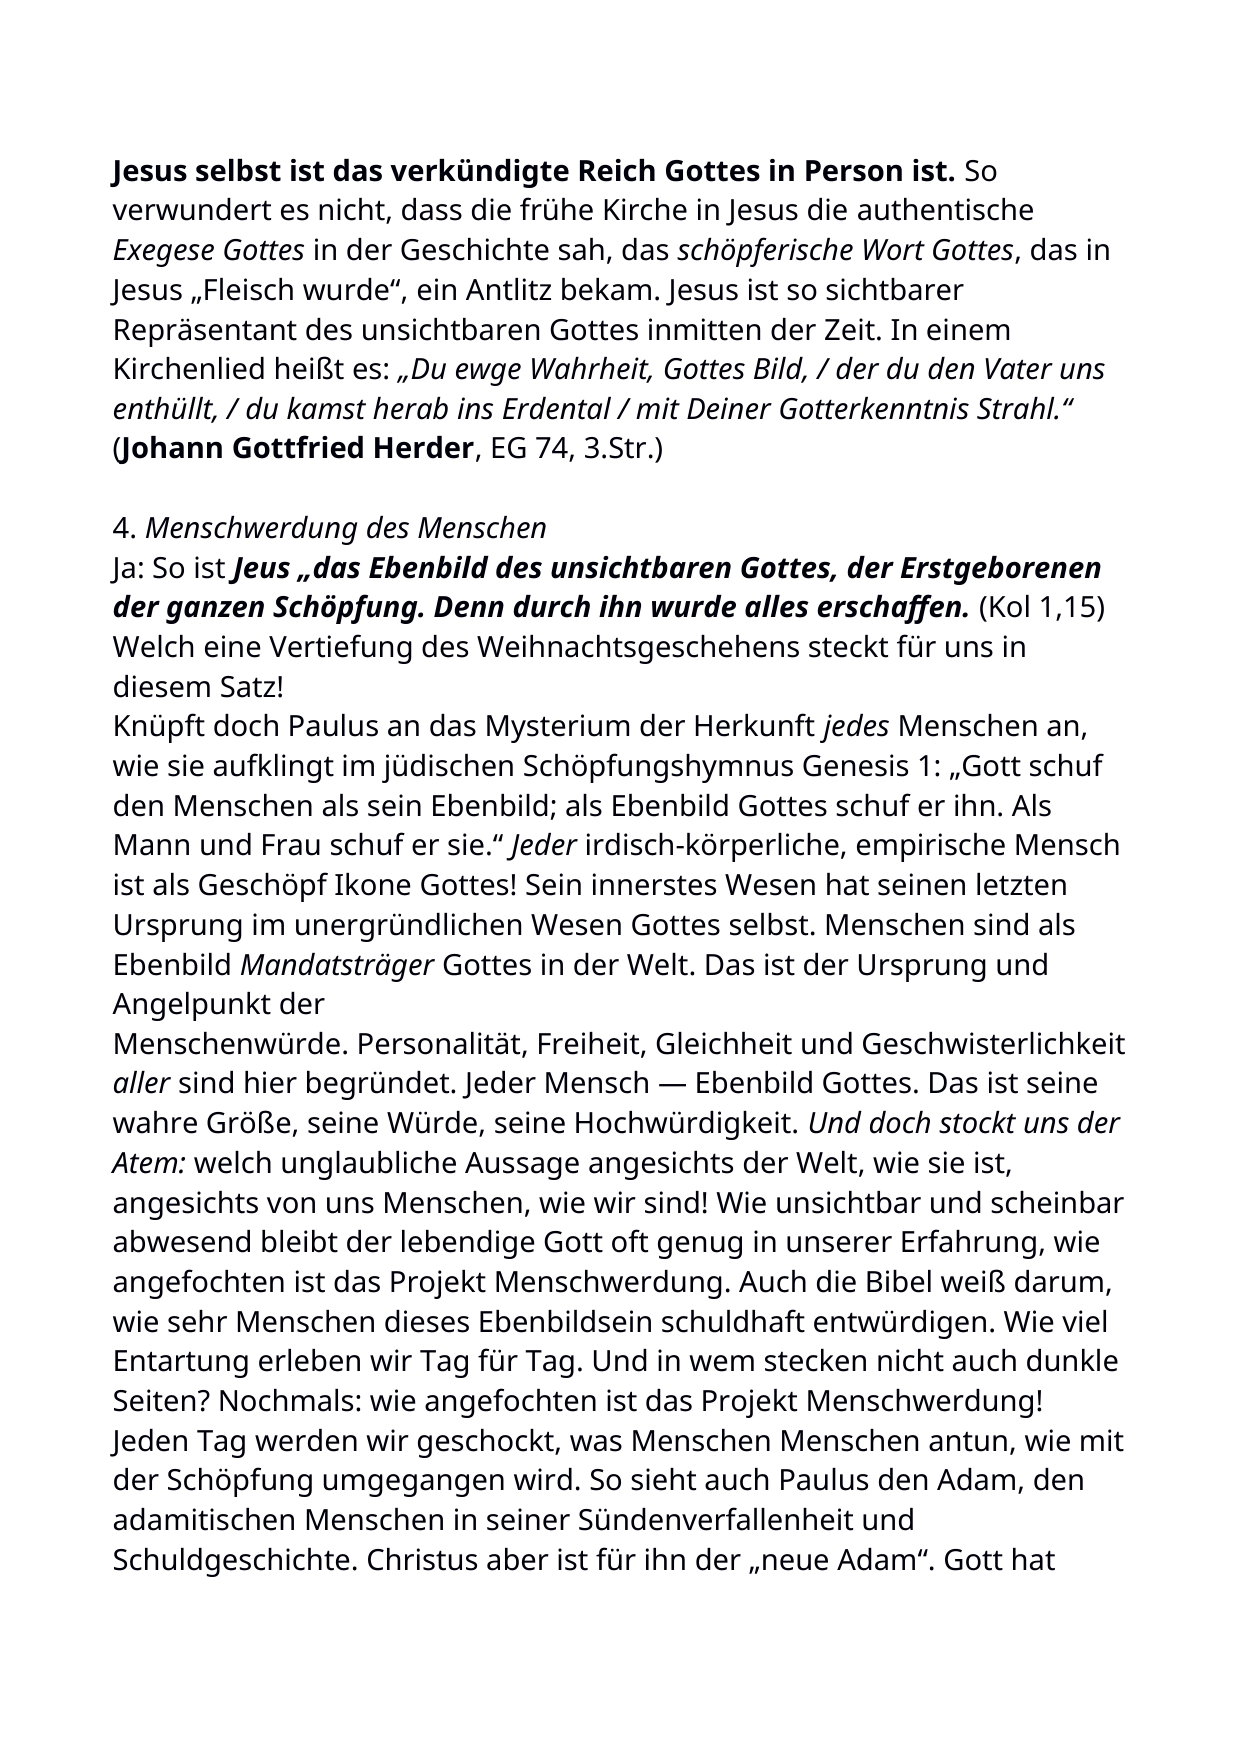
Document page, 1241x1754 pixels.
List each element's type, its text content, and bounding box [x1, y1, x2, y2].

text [112, 150, 1128, 467]
text Ja: So ist Jeus „das Ebenbild des unsichtbaren Gottes, der Erstgeborenen der ganzen Schöpfung. Denn durch ihn wurde alles erschaffen. (Kol 1,15) [112, 547, 1128, 626]
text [112, 1023, 1128, 1579]
text Welch eine Vertiefung des Weihnachtsgeschehens steckt für uns in diesem Satz! [112, 626, 1128, 706]
text 4. Menschwerdung des Menschen [112, 507, 1128, 547]
text Knüpft doch Paulus an das Mysterium der Herkunft jedes Menschen an, wie sie aufklingt im jüdischen Schöpfungshymnus Genesis 1: „Gott schuf den Menschen als sein Ebenbild; als Ebenbild Gottes schuf er ihn. Als Mann und Frau schuf er sie.“ Jeder irdisch-körperliche, empirische Mensch ist als Geschöpf Ikone Gottes! Sein innerstes Wesen hat seinen letzten Ursprung im unergründlichen Wesen Gottes selbst. Menschen sind als Ebenbild Mandatsträger Gottes in der Welt. Das ist der Ursprung und Angelpunkt der [112, 706, 1128, 1023]
